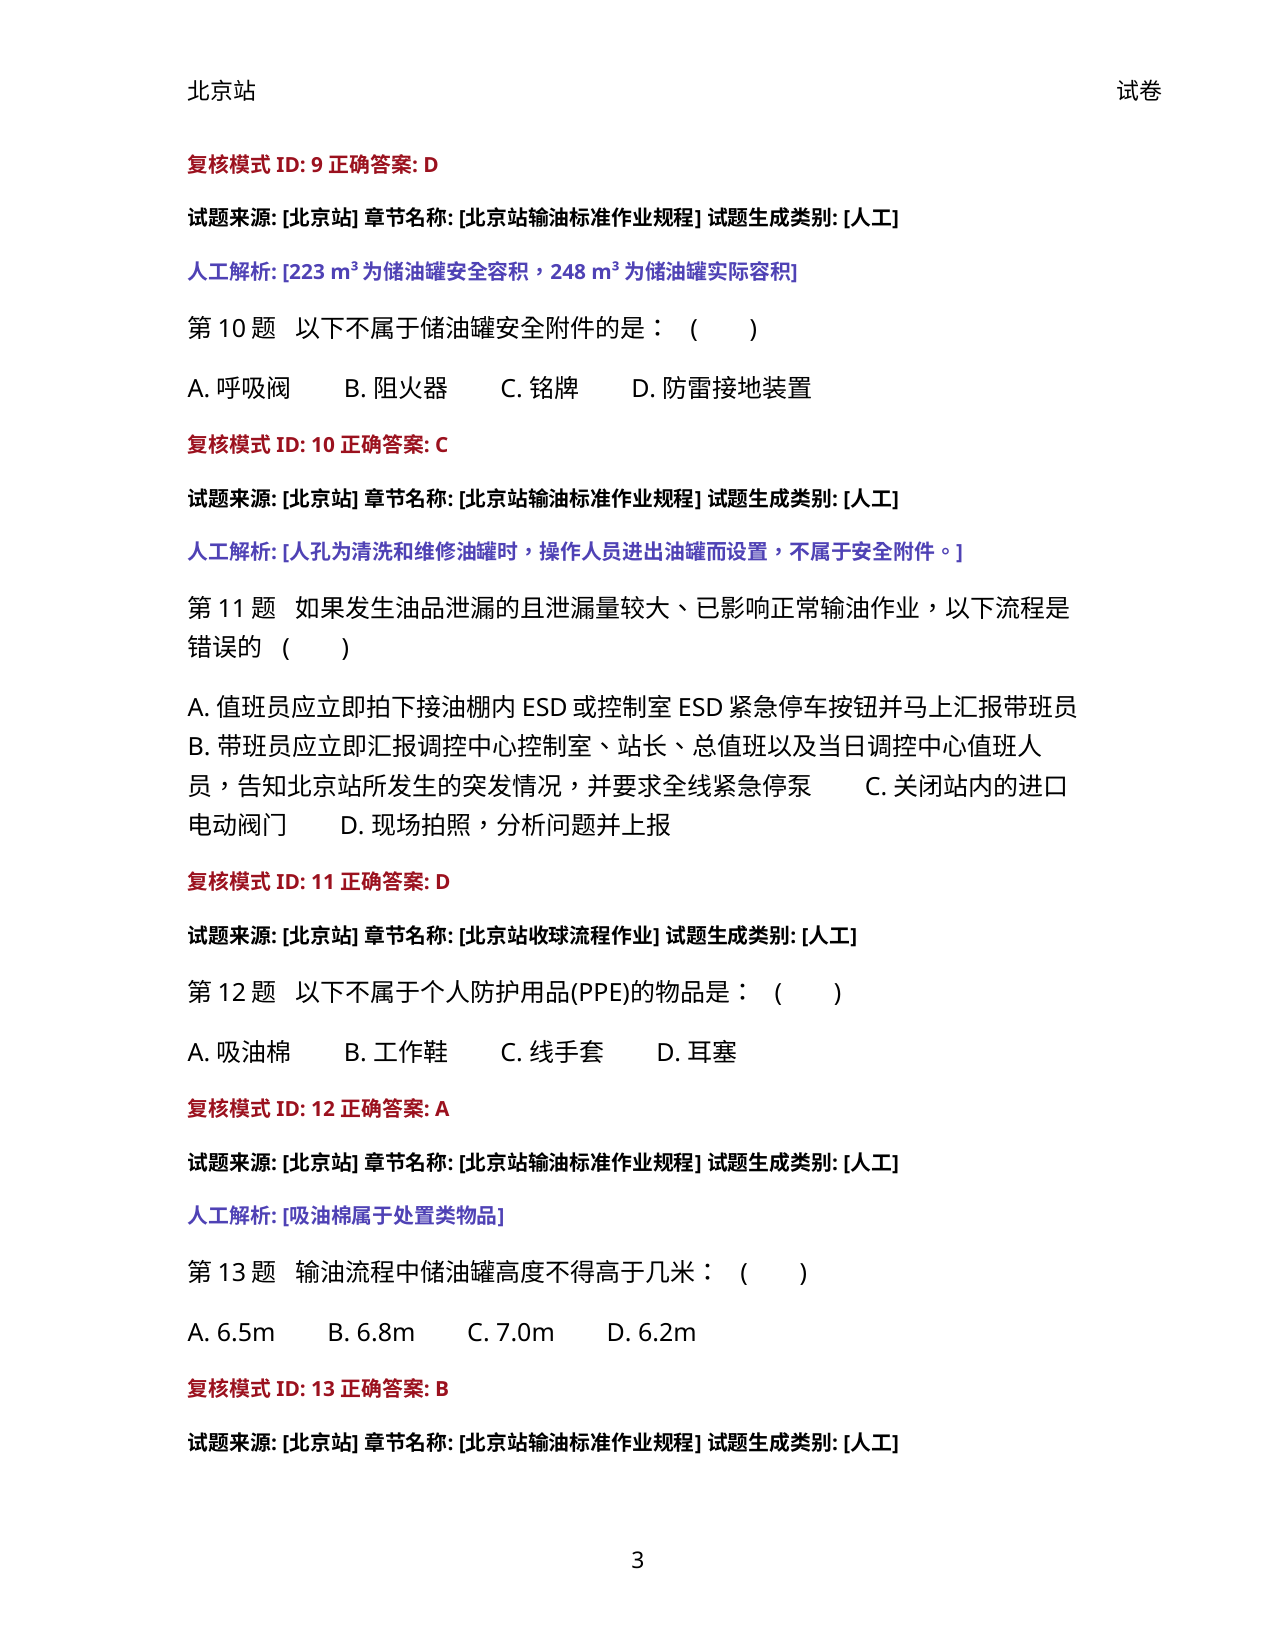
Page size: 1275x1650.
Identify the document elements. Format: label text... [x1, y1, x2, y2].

text 试题来源: [北京站] 章节名称: [北京站收球流程作业] 试题生成类别: [人工] [187, 921, 1087, 949]
text 试题来源: [北京站] 章节名称: [北京站输油标准作业规程] 试题生成类别: [人工] [187, 1428, 1087, 1456]
text A. 值班员应立即拍下接油棚内ESD或控制室ESD紧急停车按钮并马上汇报带班员 B. 带班员应立即汇报调控中心控制室、站长、总值班以及当日调控中心值班人员，告知北京站所发生的突发情况，并要求全线紧急停泵 C. 关闭站内的进口电动阀门 D. 现场拍照，分析问题并上报 [187, 690, 1087, 841]
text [187, 203, 1087, 232]
text A. 吸油棉 B. 工作鞋 C. 线手套 D. 耳塞 [187, 1034, 1087, 1068]
text 复核模式 ID: 9 正确答案: D [187, 150, 1087, 178]
text 人工解析: [人孔为清洗和维修油罐时，操作人员进出油罐而设置，不属于安全附件。] [187, 537, 1087, 566]
text 第13题 输油流程中储油罐高度不得高于几米： ( ) [187, 1254, 1087, 1288]
text 第11题 如果发生油品泄漏的且泄漏量较大、已影响正常输油作业，以下流程是错误的 ( ) [187, 591, 1087, 664]
text 复核模式 ID: 13 正确答案: B [187, 1374, 1087, 1403]
text 第12题 以下不属于个人防护用品(PPE)的物品是： ( ) [187, 974, 1087, 1008]
text 人工解析: [吸油棉属于处置类物品] [187, 1201, 1087, 1229]
text 试题来源: [北京站] 章节名称: [北京站输油标准作业规程] 试题生成类别: [人工] [187, 1148, 1087, 1176]
text 复核模式 ID: 11 正确答案: D [187, 867, 1087, 896]
text A. 6.5m B. 6.8m C. 7.0m D. 6.2m [187, 1314, 1087, 1348]
text A. 呼吸阀 B. 阻火器 C. 铭牌 D. 防雷接地装置 [187, 370, 1087, 404]
text 试题来源: [北京站] 章节名称: [北京站输油标准作业规程] 试题生成类别: [人工] [187, 484, 1087, 512]
text 复核模式 ID: 10 正确答案: C [187, 430, 1087, 459]
text 复核模式 ID: 12 正确答案: A [187, 1094, 1087, 1123]
text 人工解析: [223 m³为储油罐安全容积，248 m³为储油罐实际容积] [187, 257, 1087, 285]
text 第10题 以下不属于储油罐安全附件的是： ( ) [187, 310, 1087, 344]
